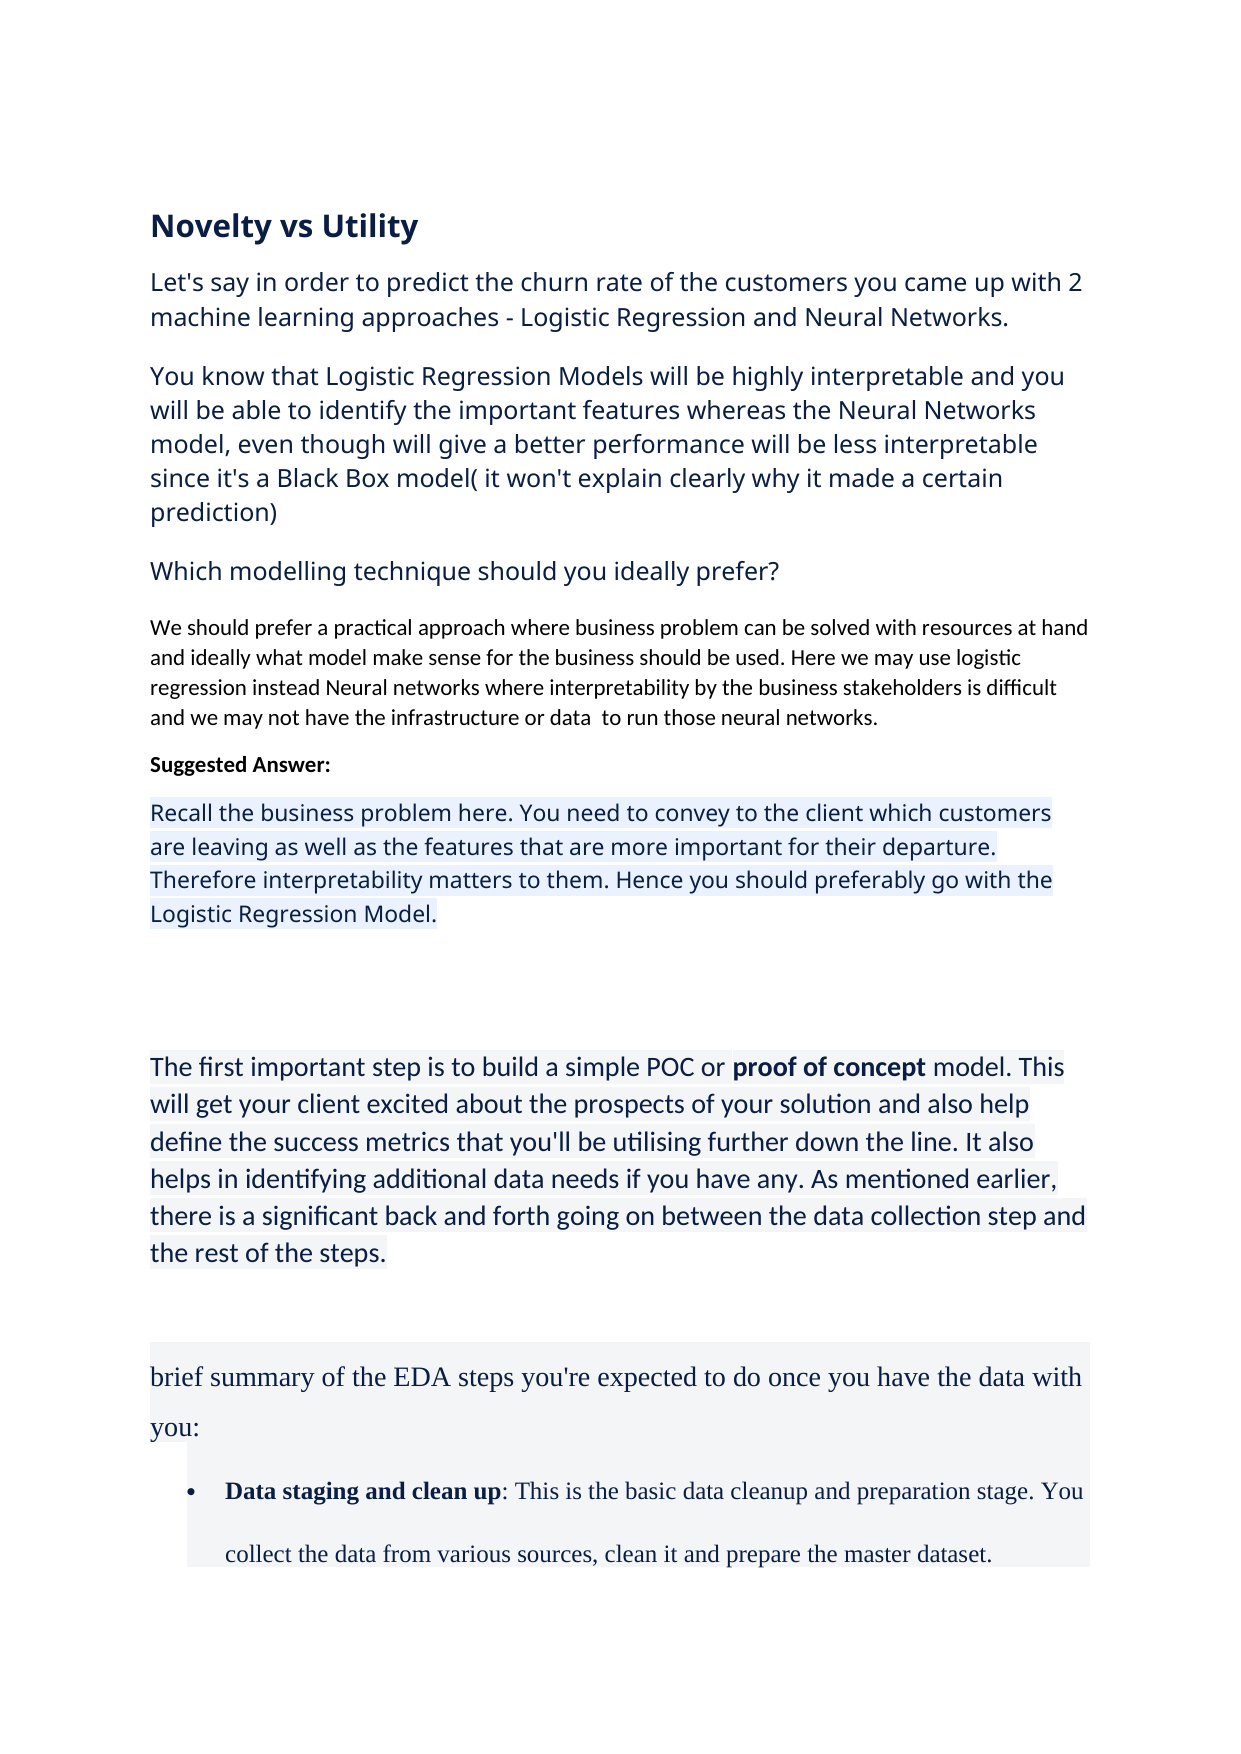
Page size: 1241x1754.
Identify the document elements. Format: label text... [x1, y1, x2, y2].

text brief summary of the EDA steps you're expected to do once you have the data with you: [150, 1342, 1090, 1442]
text Which modelling technique should you ideally prefer? [150, 553, 1090, 588]
text Recall the business problem here. You need to convey to the client which customers are leaving as well as the features that are more important for their departure. Therefore interpretability matters to them. Hence you should preferably go with the Logistic Regression Model. [150, 797, 1090, 929]
text The first important step is to build a simple POC or proof of concept model. This will get your client excited about the prospects of your solution and also help define the success metrics that you'll be utilising further down the line. It also helps in identifying additional data needs if you have any. As mentioned earlier, there is a significant back and forth going on between the data collection step and the rest of the steps. [150, 1049, 1090, 1269]
text Novelty vs Utility [150, 204, 1090, 246]
text Let's say in order to predict the churn rate of the customers you came up with 2 machine learning approaches - Logistic Regression and Neural Networks. [150, 265, 1090, 333]
text You know that Logistic Regression Models will be highly interpretable and you will be able to identify the important features whereas the Neural Networks model, even though will give a better performance will be less interpretable since it's a Black Box model( it won't explain clearly why it made a certain prediction) [150, 358, 1090, 528]
text We should prefer a practical approach where business problem can be solved with resources at hand and ideally what model make sense for the business should be used. Here we may use logistic regression instead Neural networks where interpretability by the business stakeholders is difficult and we may not have the infrastructure or data to run those neural networks. [150, 613, 1090, 731]
text Suggested Answer: [150, 750, 1090, 778]
list Data staging and clean up: This is the basic data cleanup and preparation stage. You collect the data from various sources, clean it and prepare the master dataset. [187, 1442, 1090, 1567]
